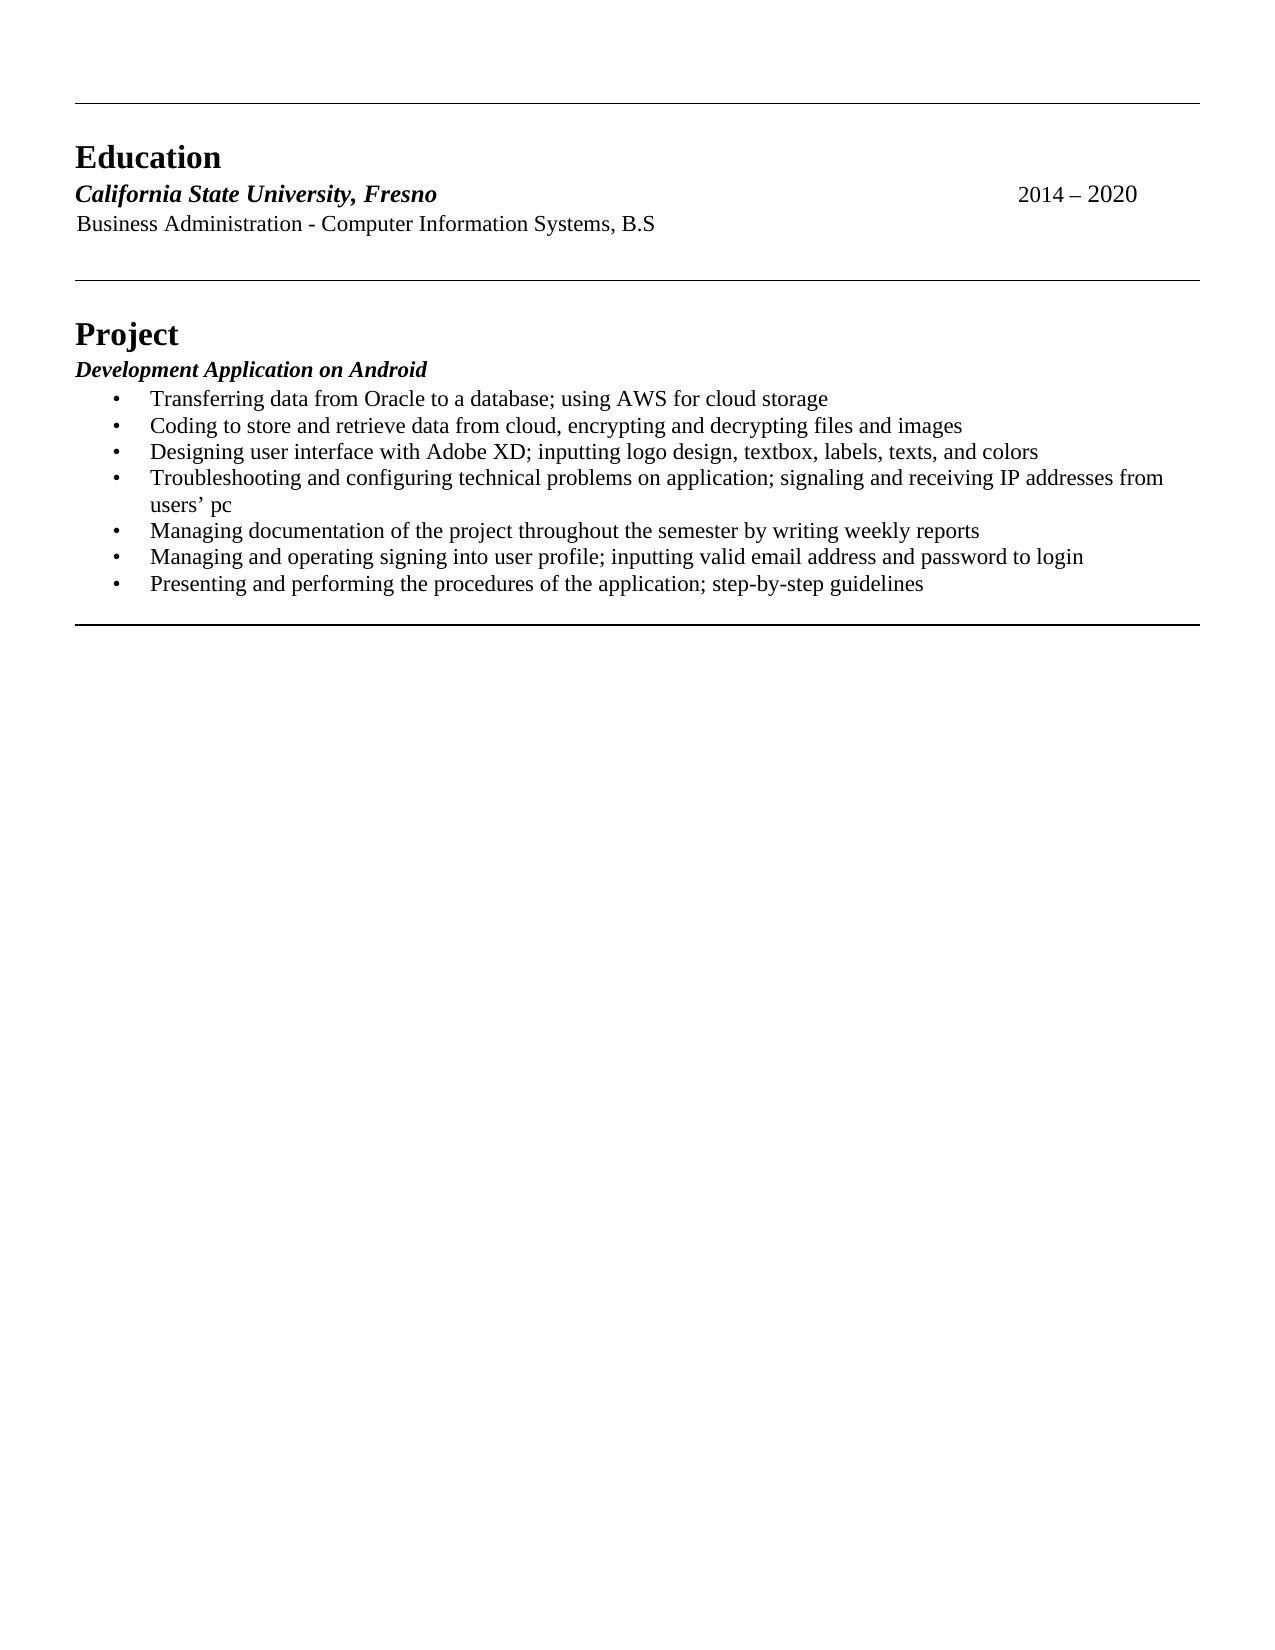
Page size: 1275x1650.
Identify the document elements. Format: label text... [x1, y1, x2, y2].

list Designing user interface with Adobe XD; inputting logo design, textbox, labels, texts, and colors [112, 438, 1200, 464]
list Transferring data from Oracle to a database; using AWS for cloud storage [112, 385, 1200, 412]
text Education [75, 137, 1200, 175]
text California State University, Fresno 2014 – 2020 [75, 179, 1200, 207]
list Troubleshooting and configuring technical problems on application; signaling and receiving IP addresses from users’ pc [112, 464, 1200, 517]
list Managing and operating signing into user profile; inputting valid email address and password to login [112, 543, 1200, 570]
list Presenting and performing the procedures of the application; step-by-step guidelines [112, 570, 1200, 596]
text Development Application on Android [75, 356, 1200, 382]
list Managing documentation of the project throughout the semester by writing weekly reports [112, 517, 1200, 543]
text Project [75, 314, 1200, 352]
list Coding to store and retrieve data from cloud, encrypting and decrypting files and images [112, 412, 1200, 438]
text Business Administration - Computer Information Systems, B.S [76, 211, 1200, 237]
